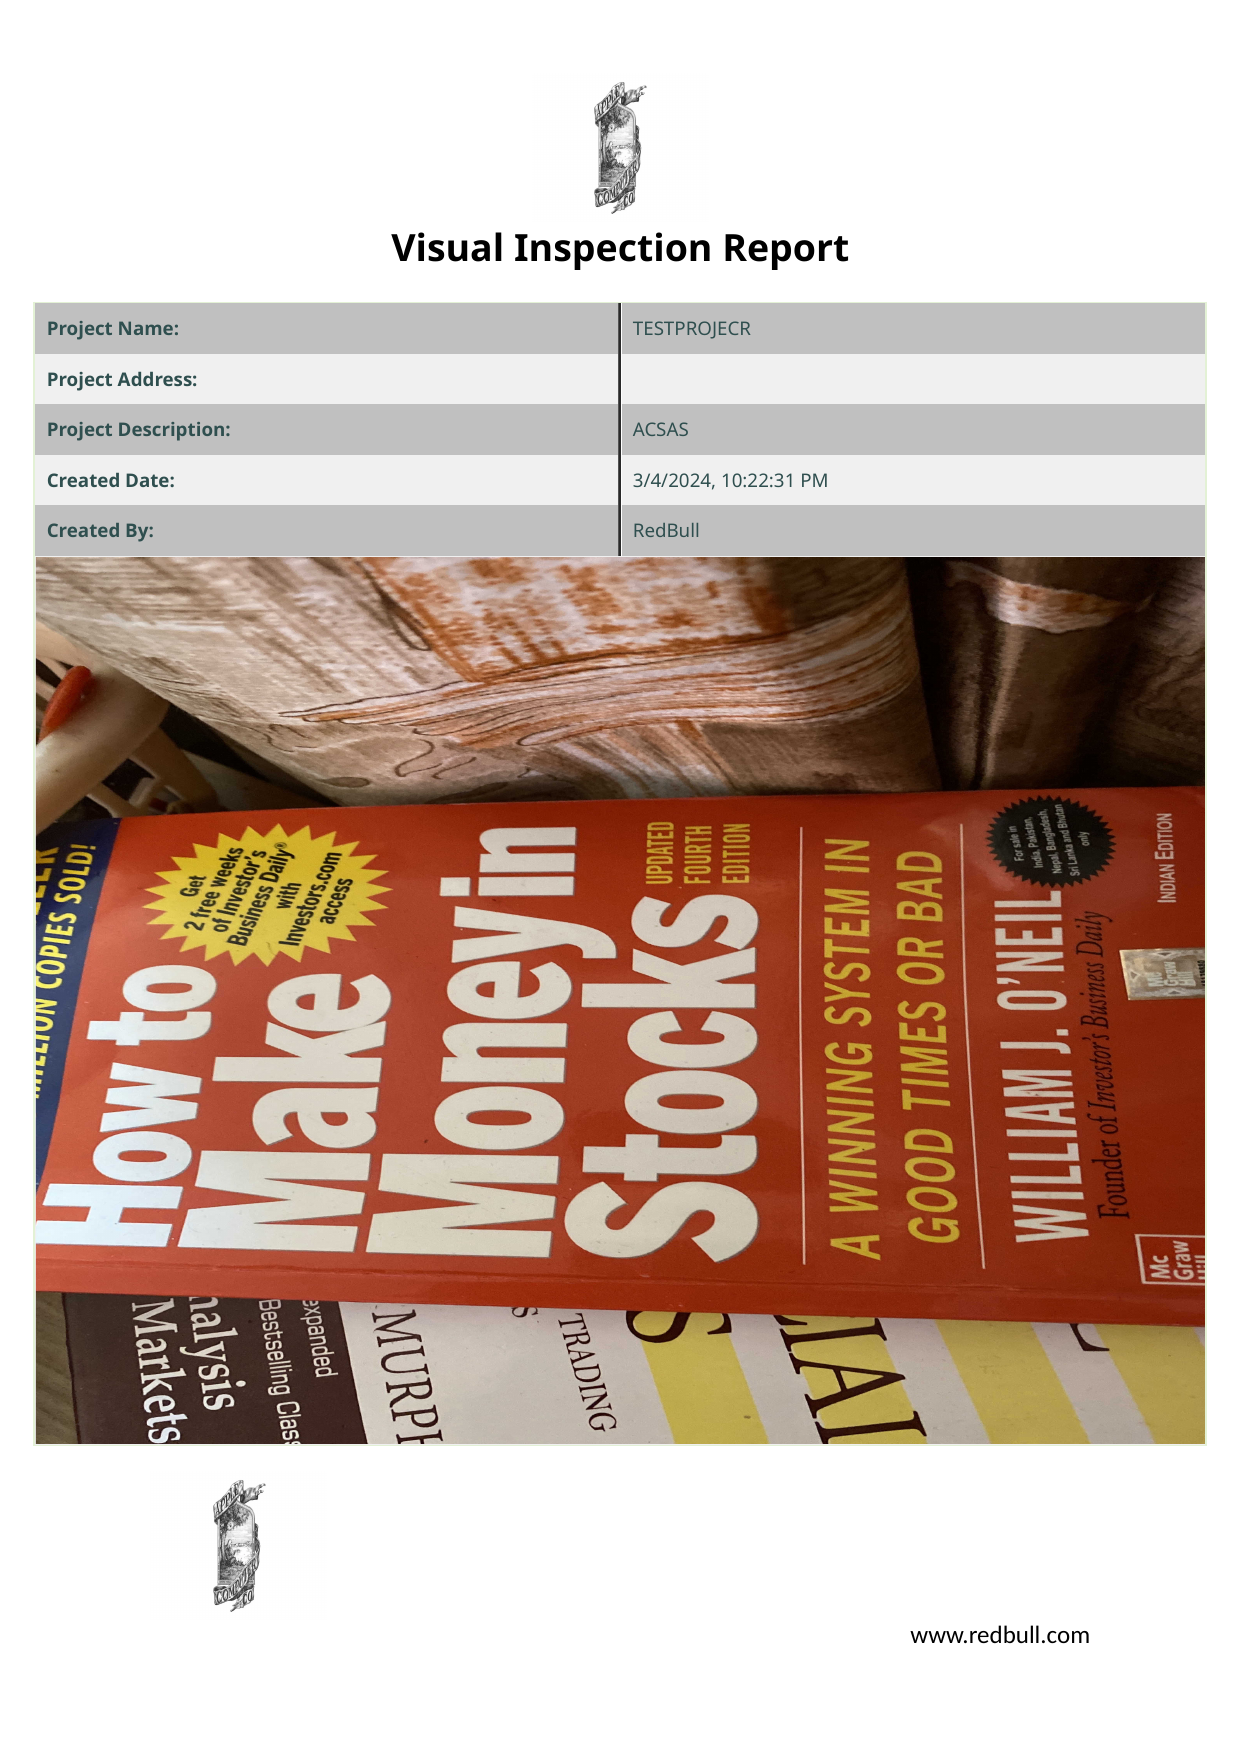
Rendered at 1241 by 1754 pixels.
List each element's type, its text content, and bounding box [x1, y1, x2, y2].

table_cell Project Address: [35, 354, 618, 404]
table_header TESTPROJECR [622, 303, 1205, 354]
table_cell Created Date: [35, 455, 618, 505]
picture [531, 73, 709, 222]
table_cell ACSAS [622, 404, 1205, 455]
table_cell RedBull [622, 505, 1205, 556]
table_cell 3/4/2024, 10:22:31 PM [622, 455, 1205, 505]
table_cell [622, 354, 1205, 404]
table_header Project Name: [35, 303, 618, 354]
table_cell Project Description: [35, 404, 618, 455]
picture [150, 1471, 328, 1620]
picture [35, 557, 1205, 1444]
text Visual Inspection Report [150, 221, 1090, 272]
table_cell Created By: [35, 505, 618, 556]
